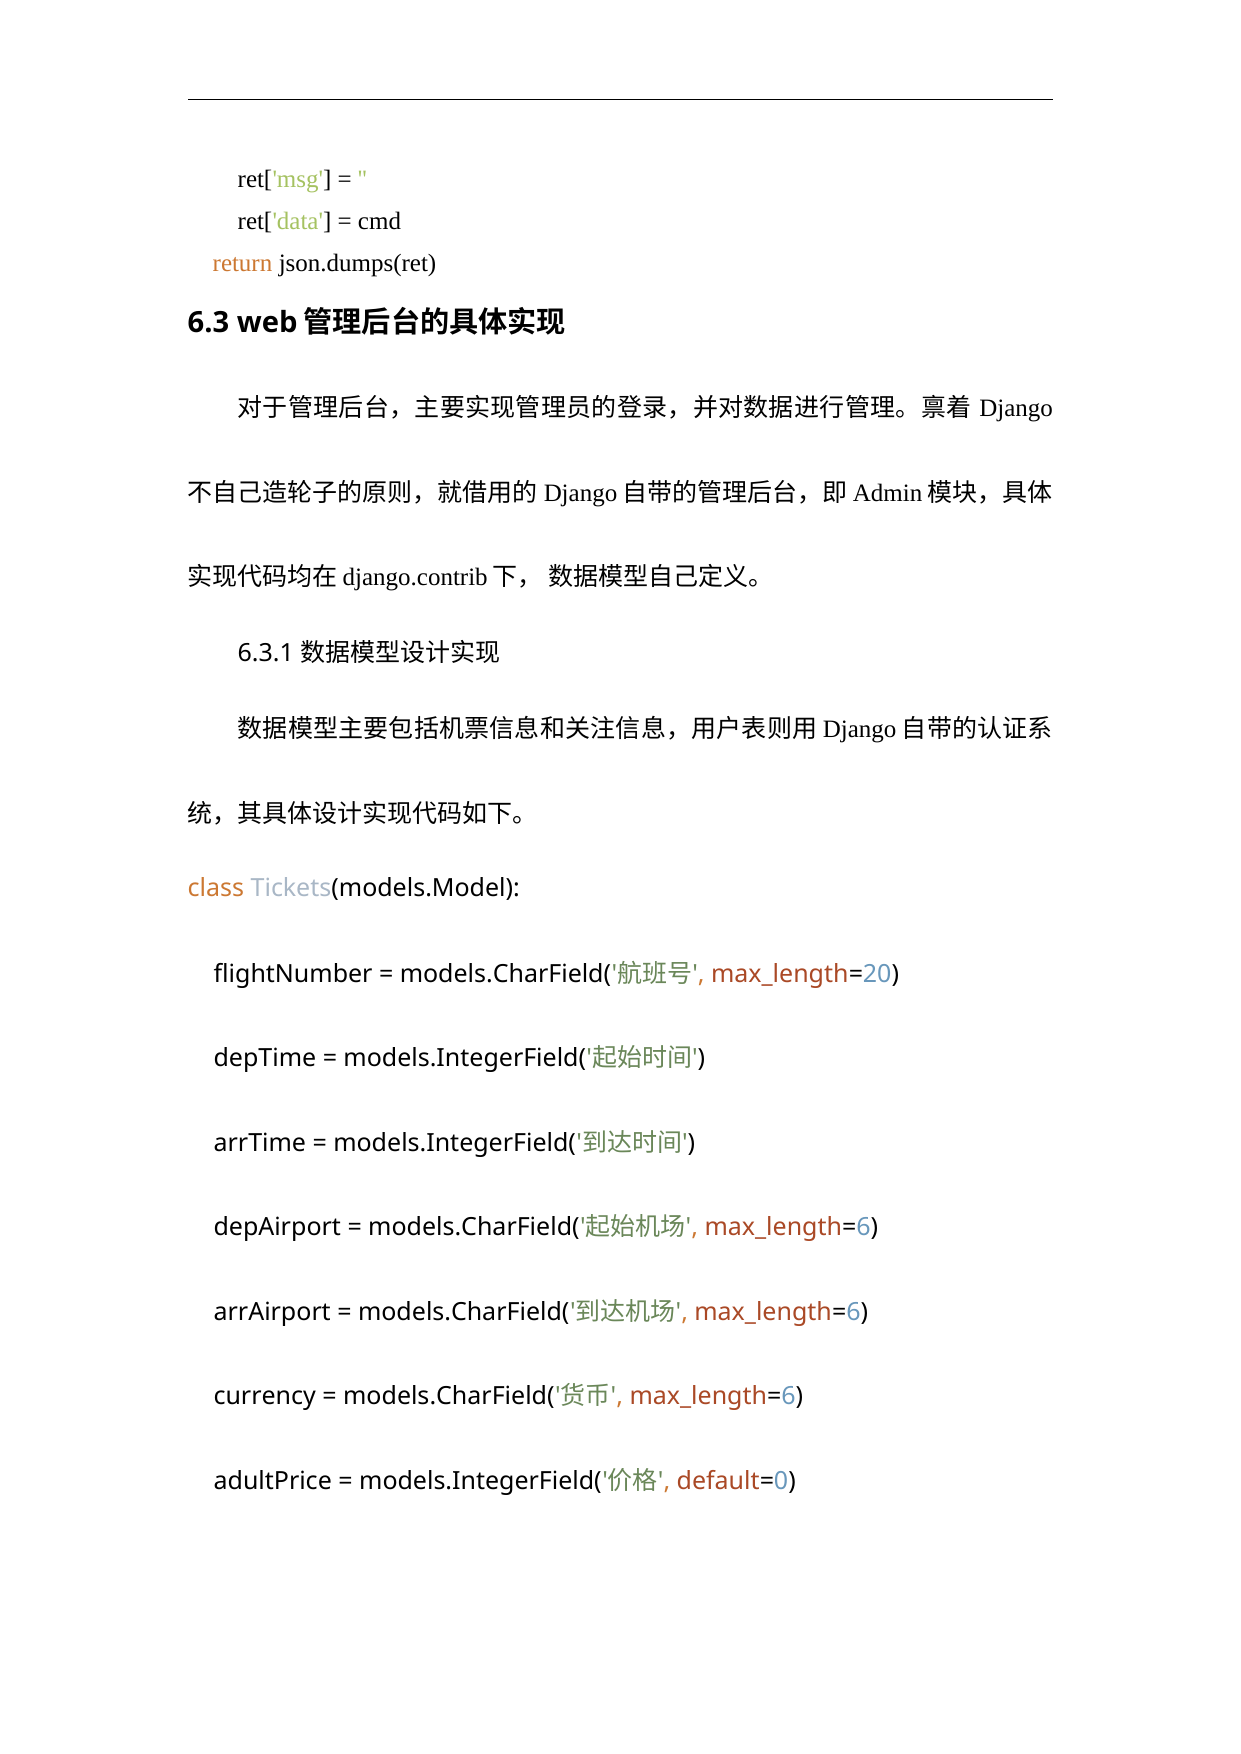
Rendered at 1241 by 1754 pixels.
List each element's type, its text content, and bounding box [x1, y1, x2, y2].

text 数据模型主要包括机票信息和关注信息，用户表则用Django自带的认证系统，其具体设计实现代码如下。 [187, 694, 1053, 844]
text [187, 162, 1053, 279]
subtitle 6.3.1 数据模型设计实现 [187, 618, 1053, 683]
subtitle 6.3 web管理后台的具体实现 [187, 287, 1053, 352]
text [187, 854, 1053, 1511]
text 对于管理后台，主要实现管理员的登录，并对数据进行管理。禀着Django不自己造轮子的原则，就借用的Django自带的管理后台，即Admin模块，具体实现代码均在django.contrib下， 数据模型自己定义。 [187, 373, 1053, 607]
